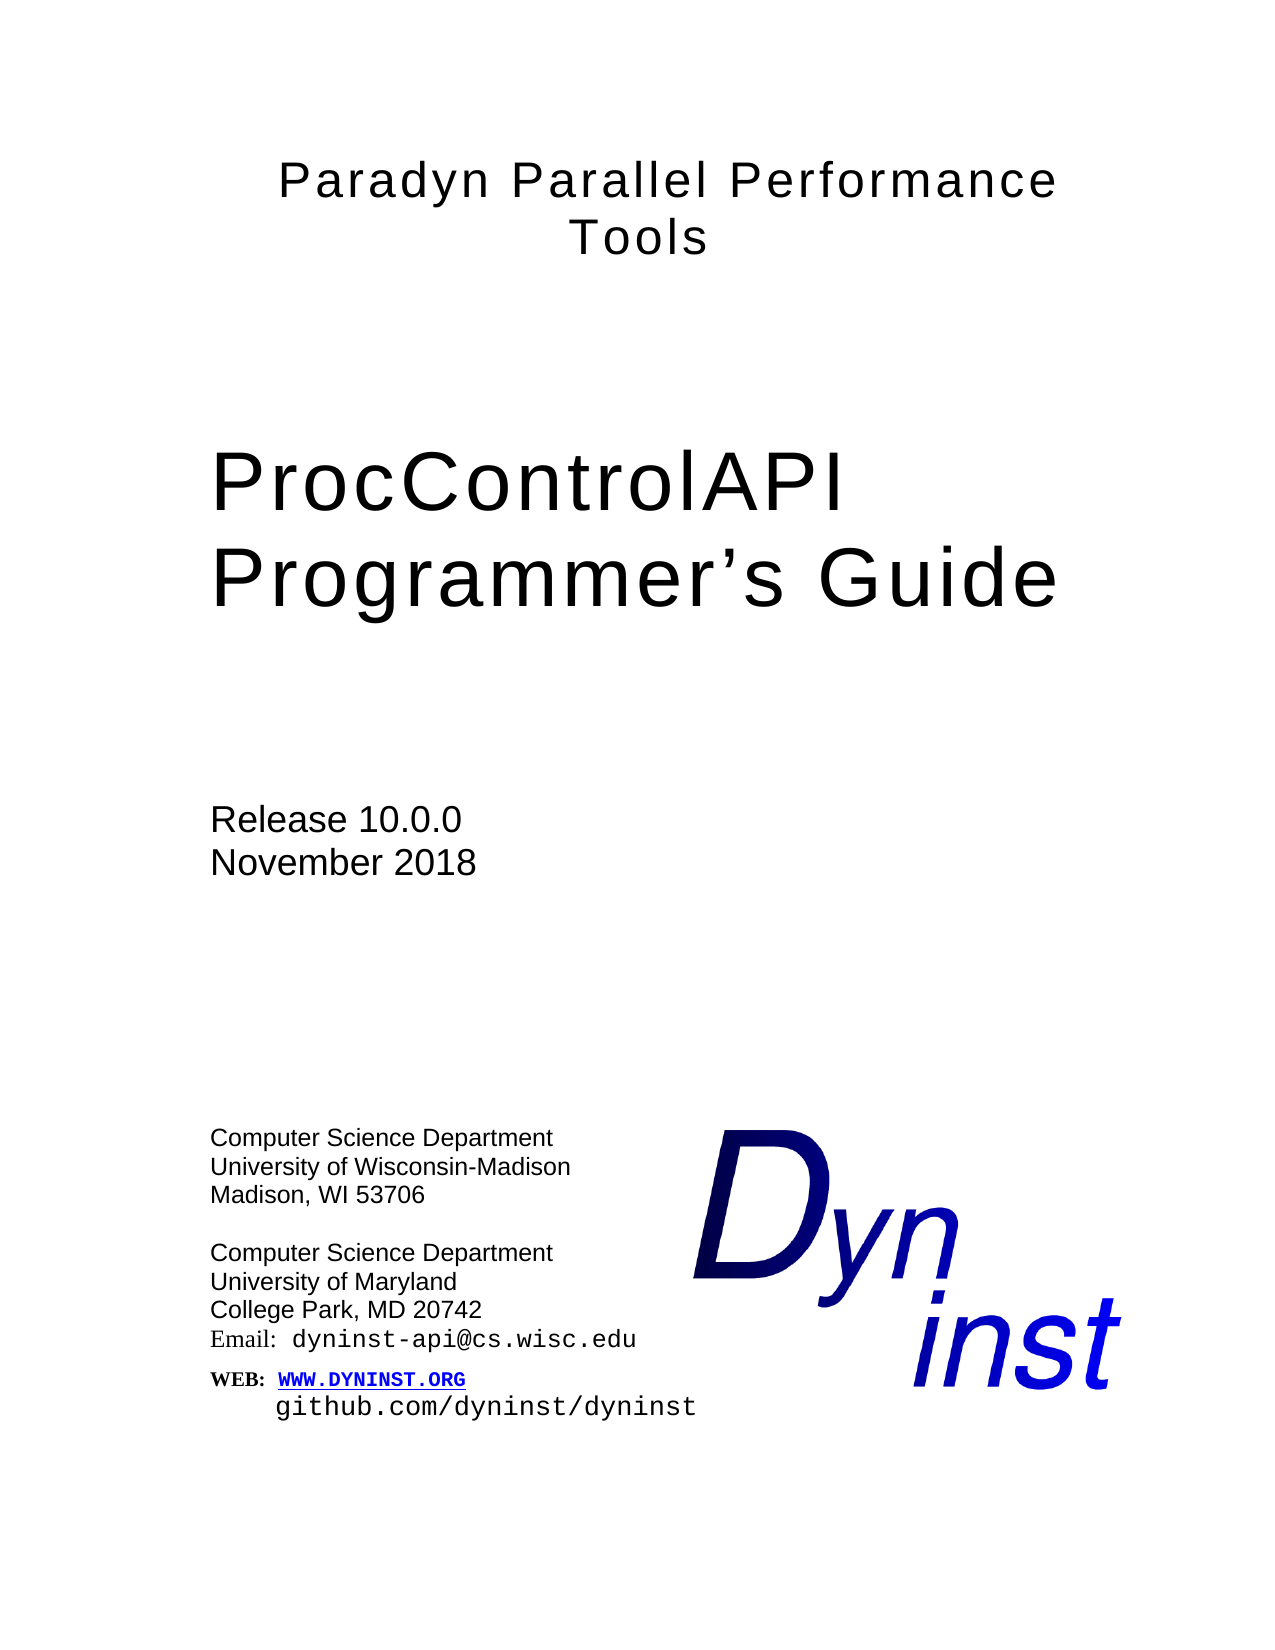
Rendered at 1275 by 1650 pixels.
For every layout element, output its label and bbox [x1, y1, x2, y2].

picture [692, 1128, 1135, 1395]
